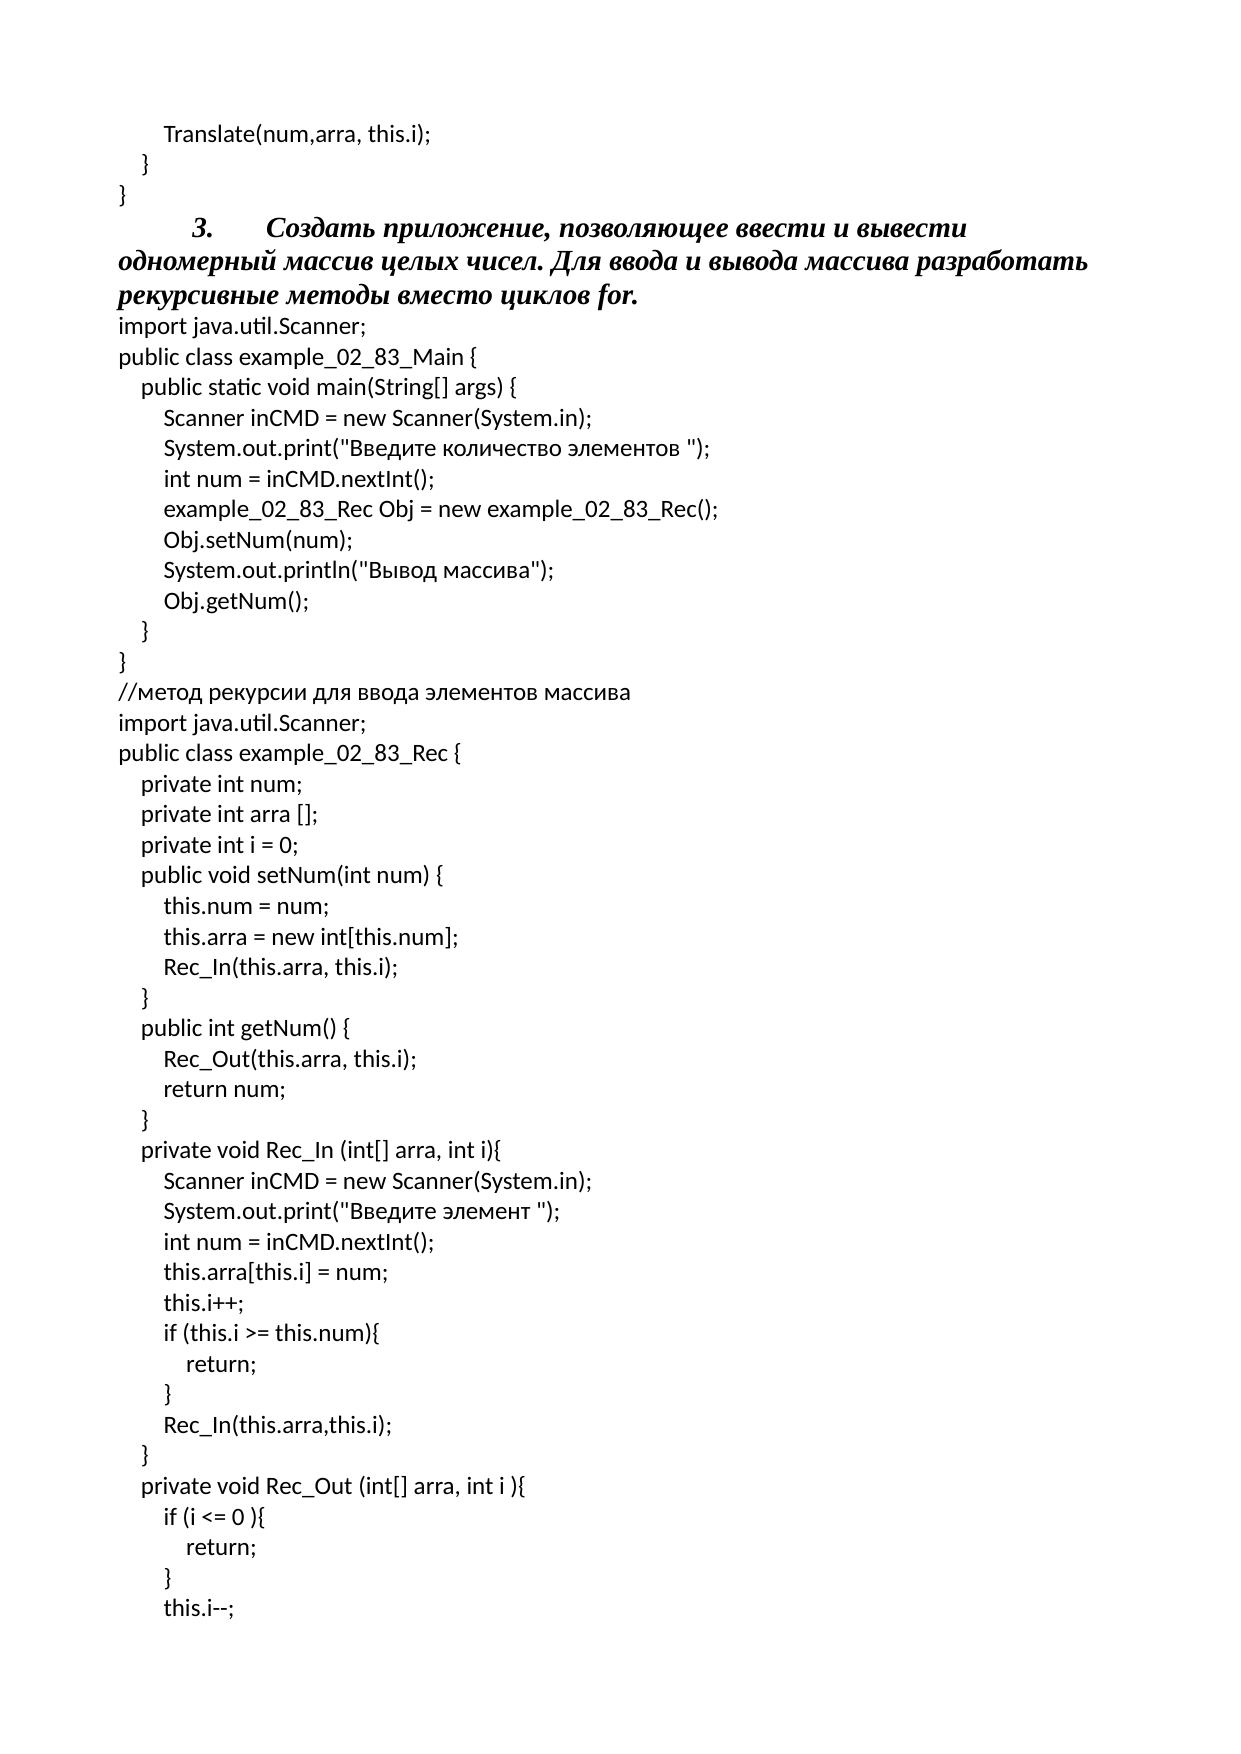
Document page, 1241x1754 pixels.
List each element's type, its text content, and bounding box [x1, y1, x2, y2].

text //метод рекурсии для ввода элементов массива [118, 677, 1122, 707]
text } [118, 179, 1122, 210]
text private void Rec_Out (int[] arra, int i ){ [118, 1470, 1122, 1501]
text public class example_02_83_Main { [118, 341, 1122, 371]
text private int num; [118, 768, 1122, 799]
text } [118, 1562, 1122, 1592]
text private int i = 0; [118, 829, 1122, 860]
text this.arra = new int[this.num]; [118, 921, 1122, 951]
text this.i--; [118, 1592, 1122, 1623]
text Translate(num,arra, this.i); [118, 118, 1122, 149]
text return; [118, 1531, 1122, 1562]
text public int getNum() { [118, 1012, 1122, 1043]
text int num = inCMD.nextInt(); [118, 1226, 1122, 1256]
text } [118, 982, 1122, 1012]
list Создать приложение, позволяющее ввести и вывести одномерный массив целых чисел. Для ввода и вывода массива разработать рекурсивные методы вместо циклов for. [118, 210, 1122, 310]
text public void setNum(int num) { [118, 860, 1122, 890]
text System.out.println("Вывод массива"); [118, 554, 1122, 585]
text private void Rec_In (int[] arra, int i){ [118, 1134, 1122, 1165]
text import java.util.Scanner; [118, 310, 1122, 341]
text Rec_In(this.arra, this.i); [118, 951, 1122, 982]
text } [118, 149, 1122, 179]
text return; [118, 1348, 1122, 1378]
text int num = inCMD.nextInt(); [118, 463, 1122, 493]
text Rec_Out(this.arra, this.i); [118, 1043, 1122, 1073]
text if (this.i >= this.num){ [118, 1317, 1122, 1348]
text } [118, 1104, 1122, 1134]
text } [118, 1439, 1122, 1470]
text System.out.print("Введите количество элементов "); [118, 432, 1122, 463]
text example_02_83_Rec Obj = new example_02_83_Rec(); [118, 493, 1122, 524]
text } [118, 1378, 1122, 1409]
text private int arra []; [118, 799, 1122, 829]
text Obj.setNum(num); [118, 524, 1122, 554]
text Rec_In(this.arra,this.i); [118, 1409, 1122, 1439]
text import java.util.Scanner; [118, 707, 1122, 738]
text return num; [118, 1073, 1122, 1104]
text this.arra[this.i] = num; [118, 1256, 1122, 1287]
text Scanner inCMD = new Scanner(System.in); [118, 1165, 1122, 1195]
text public static void main(String[] args) { [118, 371, 1122, 402]
text Obj.getNum(); [118, 585, 1122, 616]
text if (i <= 0 ){ [118, 1501, 1122, 1531]
text } [118, 616, 1122, 646]
text this.num = num; [118, 890, 1122, 921]
text } [118, 646, 1122, 677]
text System.out.print("Введите элемент "); [118, 1195, 1122, 1226]
text this.i++; [118, 1287, 1122, 1317]
text public class example_02_83_Rec { [118, 738, 1122, 768]
text Scanner inCMD = new Scanner(System.in); [118, 402, 1122, 432]
